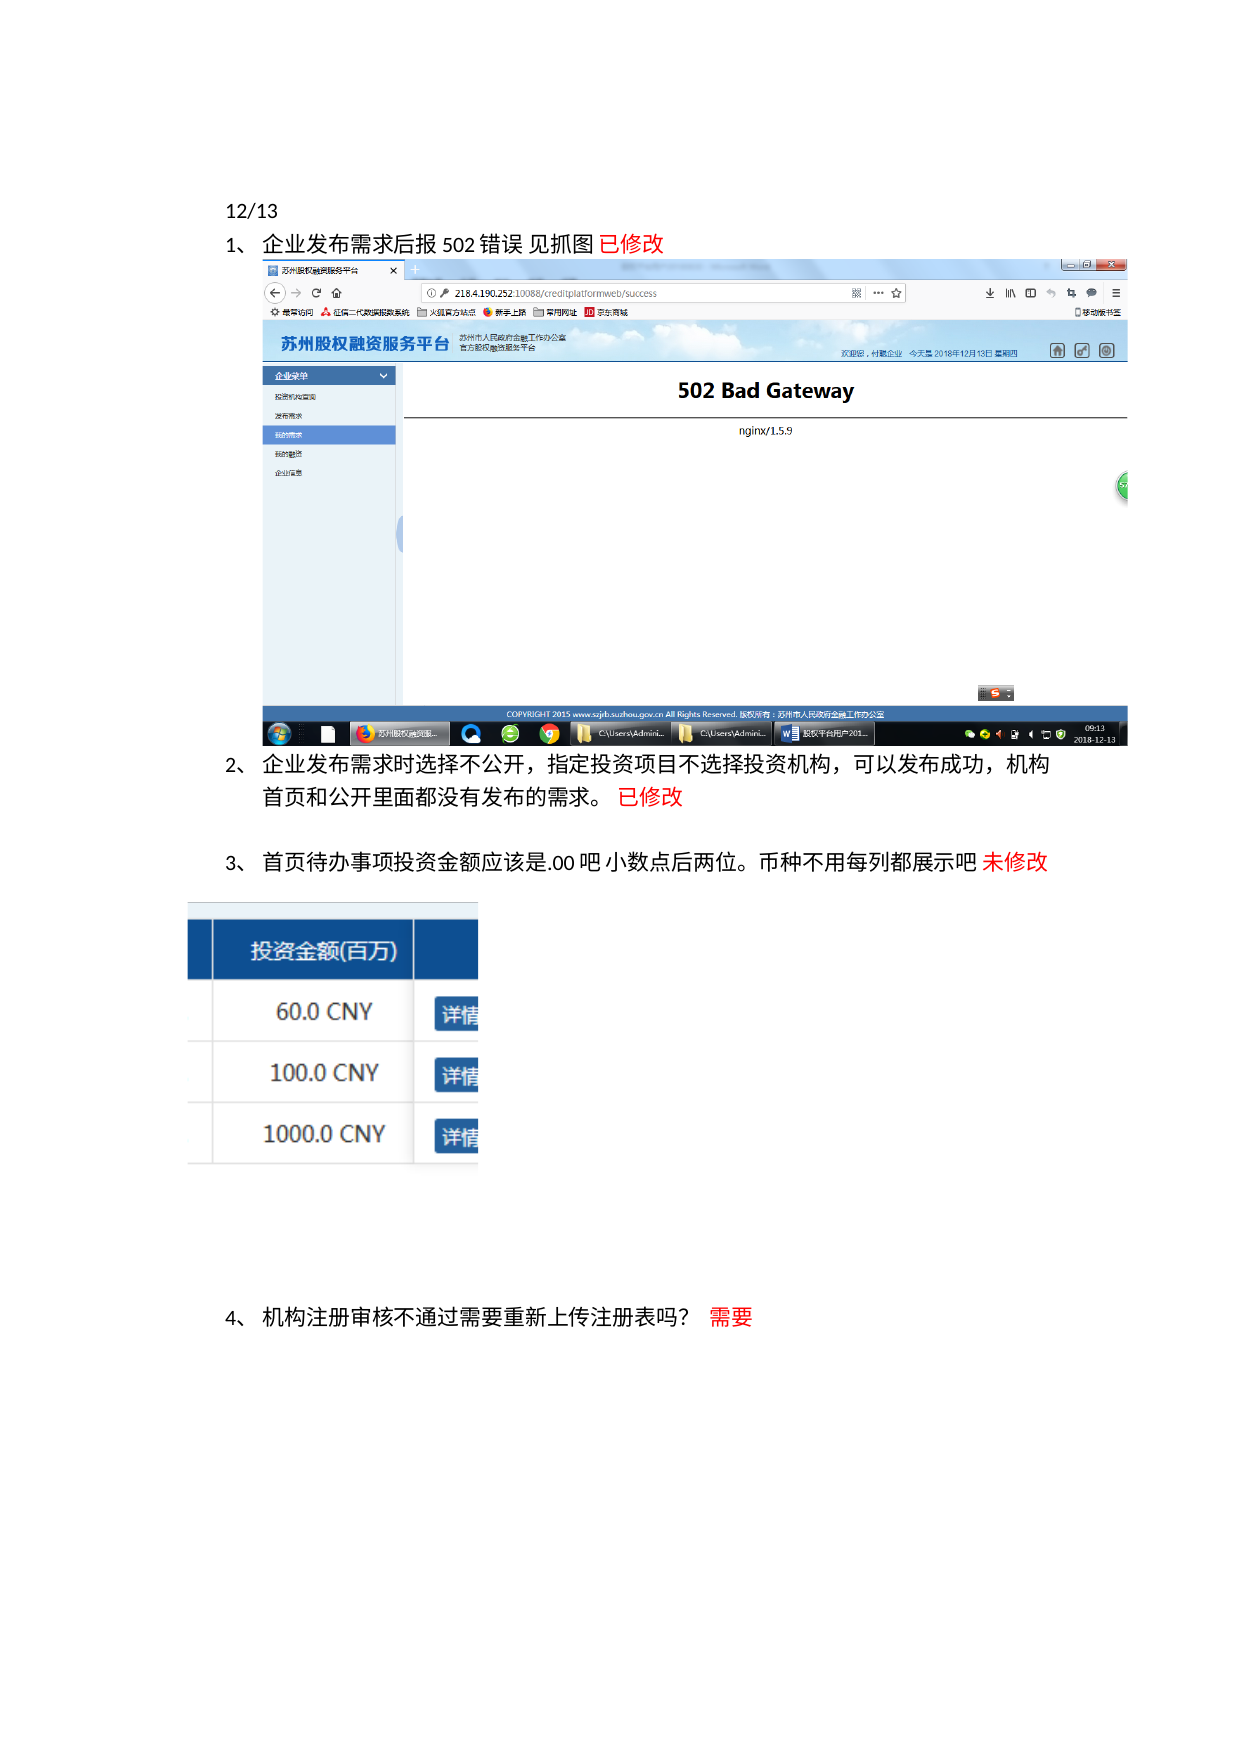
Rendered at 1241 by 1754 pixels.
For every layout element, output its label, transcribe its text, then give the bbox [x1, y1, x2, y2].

list 企业发布需求后报502错误 见抓图 已修改 [225, 227, 1053, 259]
list 机构注册审核不通过需要重新上传注册表吗？ 需要 [225, 1299, 1053, 1332]
list 首页待办事项投资金额应该是.00吧 小数点后两位。币种不用每列都展示吧 未修改 [225, 844, 1053, 877]
list 12/13 [225, 194, 1053, 227]
picture [187, 902, 479, 1279]
list 企业发布需求时选择不公开，指定投资项目不选择投资机构，可以发布成功，机构首页和公开里面都没有发布的需求。 已修改 [225, 747, 1053, 812]
picture [262, 259, 1128, 746]
